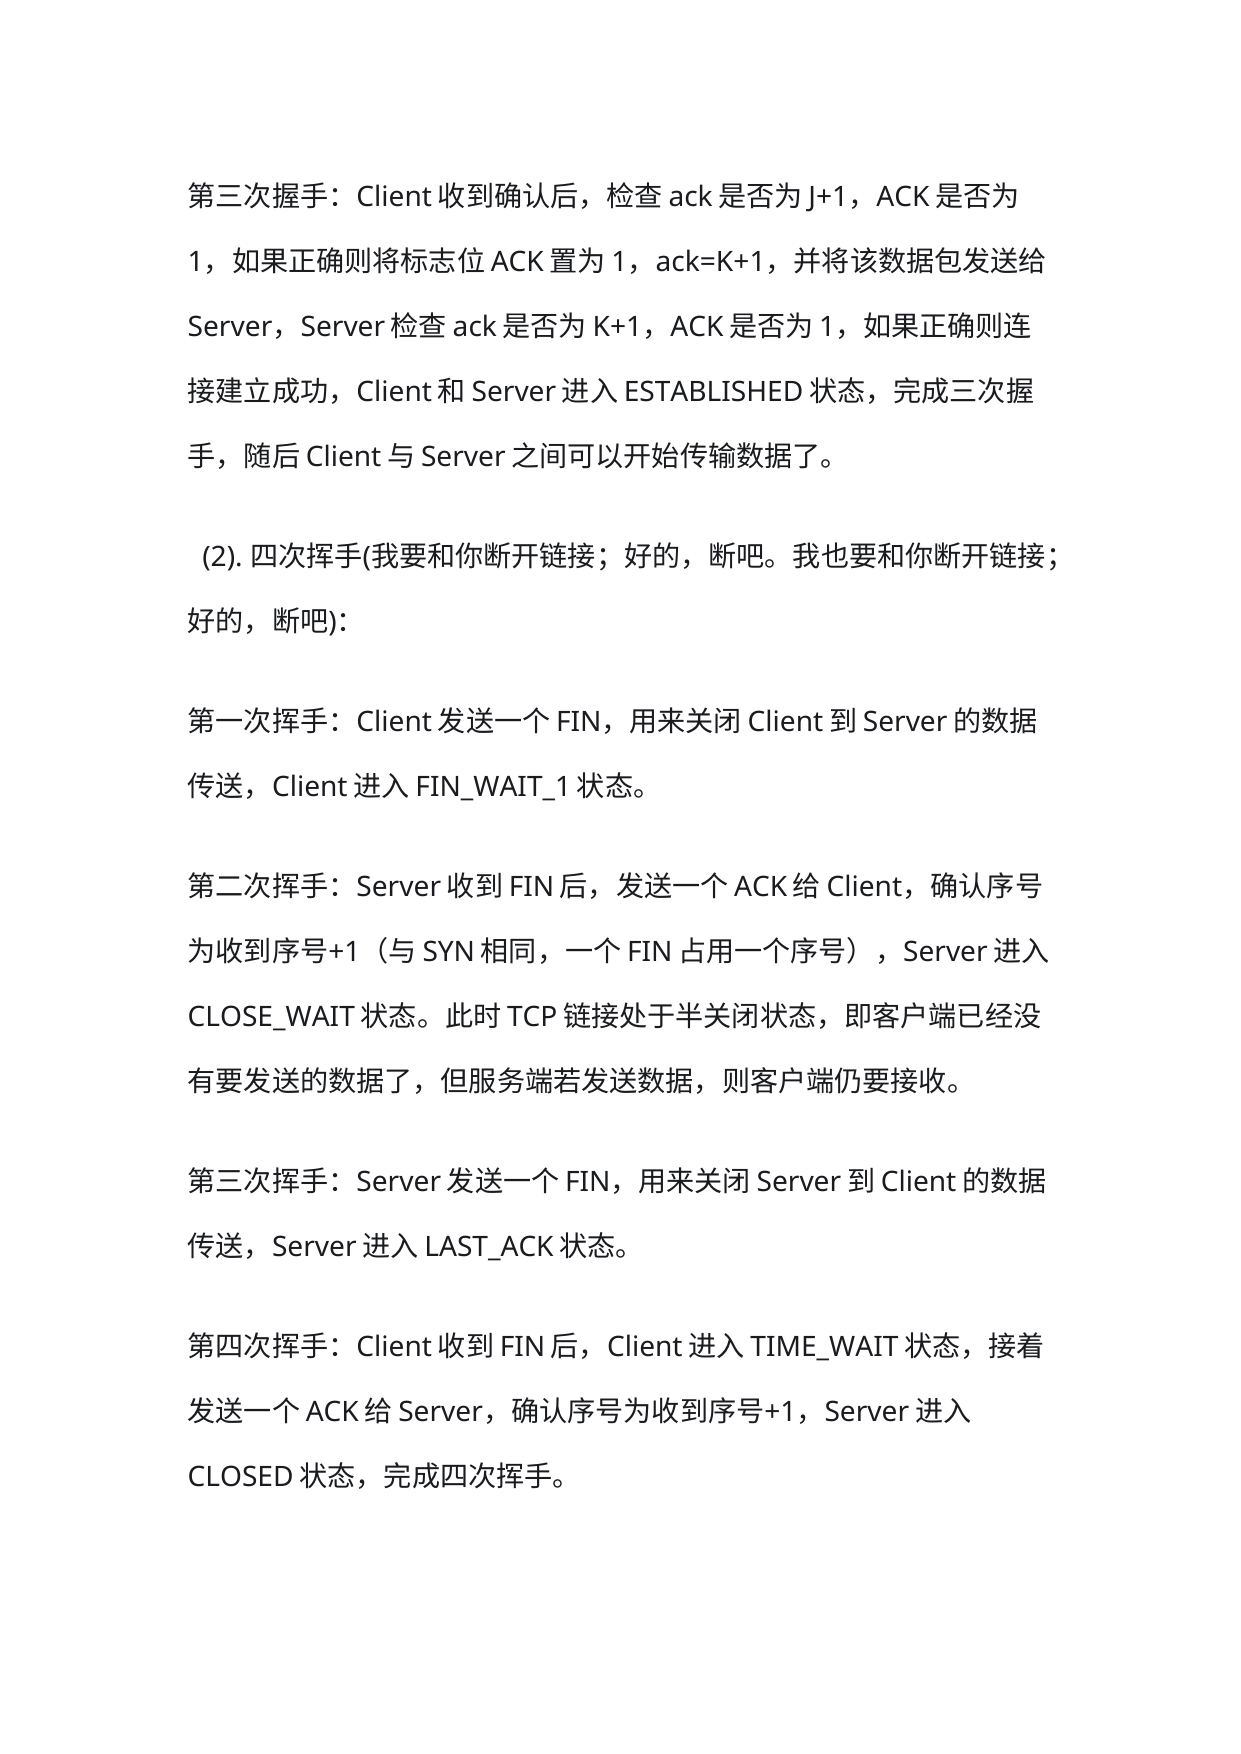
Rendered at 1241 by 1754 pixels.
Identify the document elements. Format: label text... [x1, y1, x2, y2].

text (2). 四次挥手(我要和你断开链接；好的，断吧。我也要和你断开链接；好的，断吧)： [187, 522, 1053, 652]
text 第二次挥手：Server收到FIN后，发送一个ACK给Client，确认序号为收到序号+1（与SYN相同，一个FIN占用一个序号），Server进入CLOSE_WAIT状态。此时TCP链接处于半关闭状态，即客户端已经没有要发送的数据了，但服务端若发送数据，则客户端仍要接收。 [187, 852, 1053, 1112]
text 第三次挥手：Server发送一个FIN，用来关闭Server到Client的数据传送，Server进入LAST_ACK状态。 [187, 1147, 1053, 1277]
text 第一次挥手：Client发送一个FIN，用来关闭Client到Server的数据传送，Client进入FIN_WAIT_1状态。 [187, 687, 1053, 817]
text 第四次挥手：Client收到FIN后，Client进入TIME_WAIT状态，接着发送一个ACK给Server，确认序号为收到序号+1，Server进入CLOSED状态，完成四次挥手。 [187, 1312, 1053, 1507]
text 第三次握手：Client收到确认后，检查ack是否为J+1，ACK是否为1，如果正确则将标志位ACK置为1，ack=K+1，并将该数据包发送给Server，Server检查ack是否为K+1，ACK是否为1，如果正确则连接建立成功，Client和Server进入ESTABLISHED状态，完成三次握手，随后Client与Server之间可以开始传输数据了。 [187, 162, 1053, 487]
